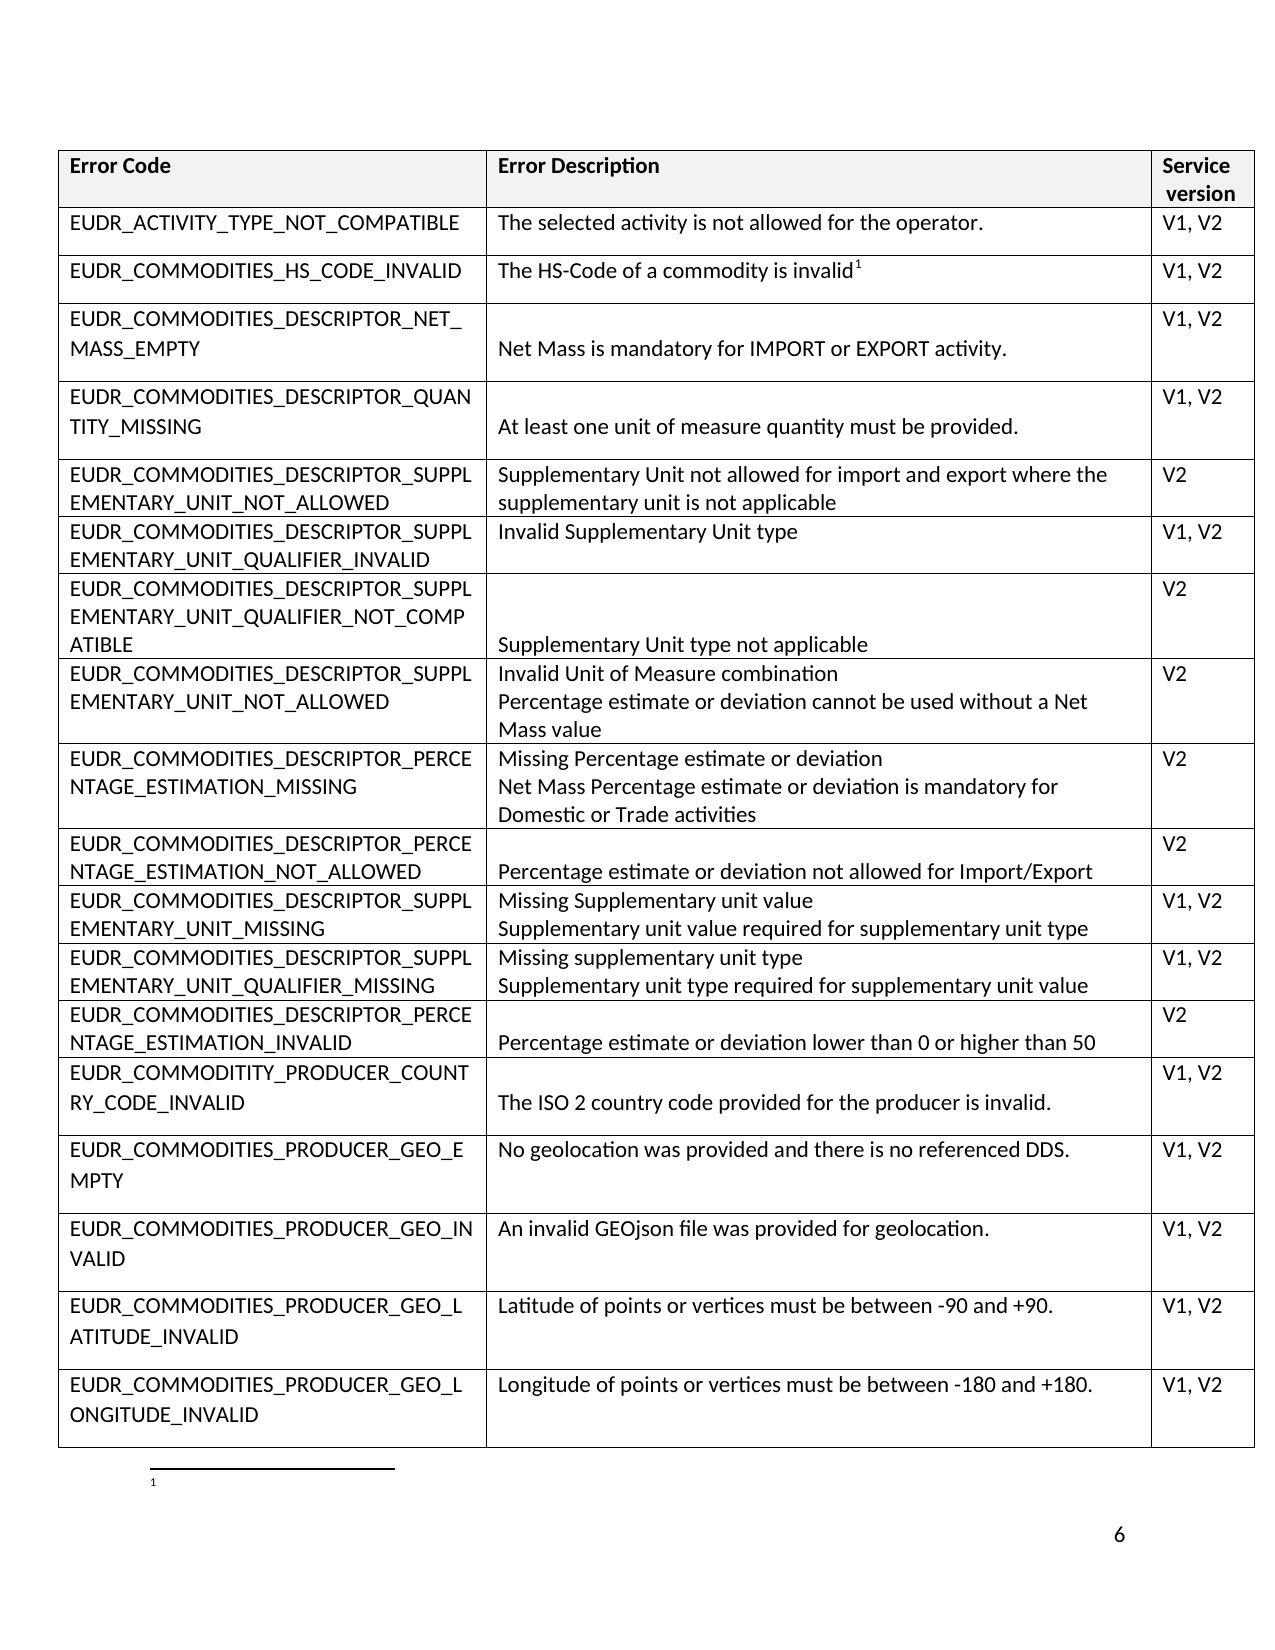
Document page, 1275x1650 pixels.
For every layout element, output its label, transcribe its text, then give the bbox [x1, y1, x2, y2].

table_cell EUDR_ACTIVITY_TYPE_NOT_COMPATIBLE [59, 208, 486, 255]
table_cell EUDR_COMMODITIES_DESCRIPTOR_QUANTITY_MISSING [59, 382, 486, 459]
table_cell EUDR_COMMODITIES_HS_CODE_INVALID [59, 256, 486, 303]
table_cell The selected activity is not allowed for the operator. [487, 208, 1151, 255]
table_cell V1, V2 [1152, 1136, 1254, 1213]
table_cell Percentage estimate or deviation lower than 0 or higher than 50 [487, 1001, 1151, 1057]
table_cell V1, V2 [1152, 208, 1254, 255]
table_cell EUDR_COMMODITITY_PRODUCER_COUNTRY_CODE_INVALID [59, 1058, 486, 1134]
table_cell EUDR_COMMODITIES_DESCRIPTOR_SUPPLEMENTARY_UNIT_QUALIFIER_MISSING [59, 944, 486, 999]
table_cell V2 [1152, 1001, 1254, 1057]
table_cell V1, V2 [1152, 944, 1254, 999]
table_cell EUDR_COMMODITIES_DESCRIPTOR_SUPPLEMENTARY_UNIT_MISSING [59, 886, 486, 942]
table_cell V2 [1152, 659, 1254, 743]
table_cell V1, V2 [1152, 1214, 1254, 1291]
table_cell EUDR_COMMODITIES_DESCRIPTOR_NET_MASS_EMPTY [59, 304, 486, 381]
table_cell V2 [1152, 744, 1254, 828]
table_cell EUDR_COMMODITIES_DESCRIPTOR_SUPPLEMENTARY_UNIT_QUALIFIER_NOT_COMPATIBLE [59, 574, 486, 658]
table_cell Longitude of points or vertices must be between -180 and +180. [487, 1370, 1151, 1447]
table_cell Latitude of points or vertices must be between -90 and +90. [487, 1292, 1151, 1369]
table_cell EUDR_COMMODITIES_PRODUCER_GEO_EMPTY [59, 1136, 486, 1213]
table_cell V1, V2 [1152, 256, 1254, 303]
table_header Service version [1152, 151, 1254, 207]
table_cell At least one unit of measure quantity must be provided. [487, 382, 1151, 459]
table_cell V1, V2 [1152, 1292, 1254, 1369]
table_cell EUDR_COMMODITIES_DESCRIPTOR_PERCENTAGE_ESTIMATION_NOT_ALLOWED [59, 829, 486, 885]
table_cell Missing supplementary unit type Supplementary unit type required for supplementary unit value [487, 944, 1151, 999]
table_cell EUDR_COMMODITIES_DESCRIPTOR_SUPPLEMENTARY_UNIT_NOT_ALLOWED [59, 659, 486, 743]
table_cell Missing Percentage estimate or deviation Net Mass Percentage estimate or deviation is mandatory for Domestic or Trade activities [487, 744, 1151, 828]
table_cell V1, V2 [1152, 517, 1254, 573]
table_cell EUDR_COMMODITIES_PRODUCER_GEO_INVALID [59, 1214, 486, 1291]
table_cell Supplementary Unit not allowed for import and export where the supplementary unit is not applicable [487, 460, 1151, 516]
table_cell EUDR_COMMODITIES_PRODUCER_GEO_LONGITUDE_INVALID [59, 1370, 486, 1447]
table_cell EUDR_COMMODITIES_PRODUCER_GEO_LATITUDE_INVALID [59, 1292, 486, 1369]
table_cell V1, V2 [1152, 382, 1254, 459]
table_cell The HS-Code of a commodity is invalid [487, 256, 1151, 303]
table_cell V1, V2 [1152, 1370, 1254, 1447]
table_cell EUDR_COMMODITIES_DESCRIPTOR_PERCENTAGE_ESTIMATION_INVALID [59, 1001, 486, 1057]
table_header Error Description [487, 151, 1151, 207]
table_cell V2 [1152, 460, 1254, 516]
table_cell V1, V2 [1152, 304, 1254, 381]
table_cell Invalid Unit of Measure combination Percentage estimate or deviation cannot be used without a Net Mass value [487, 659, 1151, 743]
table_cell Net Mass is mandatory for IMPORT or EXPORT activity. [487, 304, 1151, 381]
table_cell V1, V2 [1152, 886, 1254, 942]
table_cell Percentage estimate or deviation not allowed for Import/Export [487, 829, 1151, 885]
table_cell V2 [1152, 574, 1254, 658]
table_cell EUDR_COMMODITIES_DESCRIPTOR_SUPPLEMENTARY_UNIT_NOT_ALLOWED [59, 460, 486, 516]
table_cell V2 [1152, 829, 1254, 885]
table_cell An invalid GEOjson file was provided for geolocation. [487, 1214, 1151, 1291]
table_cell Missing Supplementary unit value Supplementary unit value required for supplementary unit type [487, 886, 1151, 942]
table_cell Invalid Supplementary Unit type [487, 517, 1151, 573]
table_cell EUDR_COMMODITIES_DESCRIPTOR_SUPPLEMENTARY_UNIT_QUALIFIER_INVALID [59, 517, 486, 573]
table_cell V1, V2 [1152, 1058, 1254, 1134]
table_cell EUDR_COMMODITIES_DESCRIPTOR_PERCENTAGE_ESTIMATION_MISSING [59, 744, 486, 828]
table_cell The ISO 2 country code provided for the producer is invalid. [487, 1058, 1151, 1134]
table_cell Supplementary Unit type not applicable [487, 574, 1151, 658]
table_header Error Code [59, 151, 486, 207]
table_cell No geolocation was provided and there is no referenced DDS. [487, 1136, 1151, 1213]
